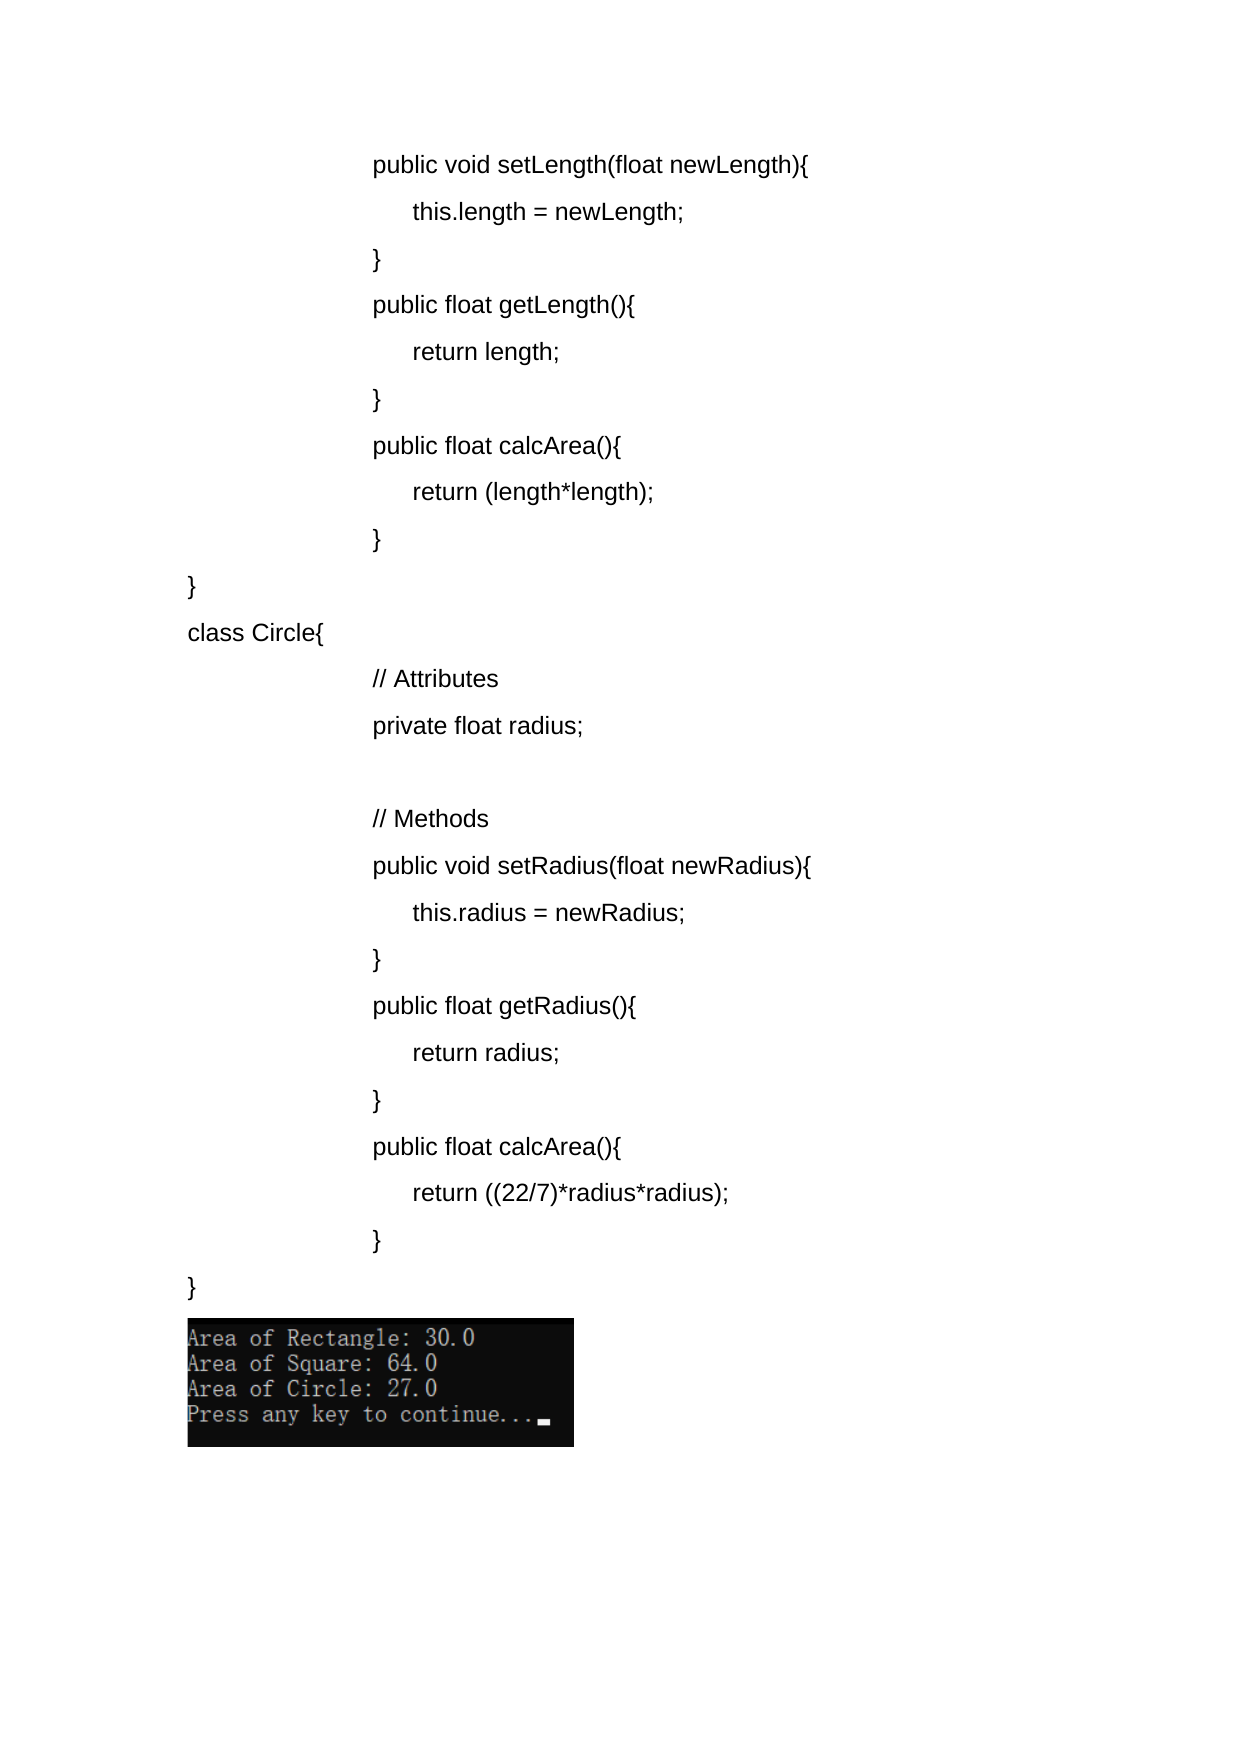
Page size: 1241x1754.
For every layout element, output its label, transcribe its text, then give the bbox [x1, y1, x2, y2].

text return (length*length); [187, 477, 1053, 506]
text public float getLength(){ [187, 290, 1053, 319]
text // Attributes [187, 664, 1053, 693]
text } [187, 1085, 1053, 1113]
text } [187, 944, 1053, 973]
text return ((22/7)*radius*radius); [187, 1178, 1053, 1207]
text public float calcArea(){ [187, 1131, 1053, 1160]
picture [187, 1318, 574, 1447]
text class Circle{ [187, 618, 1053, 646]
text } [187, 524, 1053, 553]
text public float calcArea(){ [187, 431, 1053, 459]
text // Methods [187, 804, 1053, 833]
text } [187, 384, 1053, 413]
text this.length = newLength; [187, 197, 1053, 226]
text this.radius = newRadius; [187, 898, 1053, 926]
text } [187, 1225, 1053, 1254]
text } [187, 571, 1053, 600]
text private float radius; [187, 711, 1053, 740]
text public void setLength(float newLength){ [187, 150, 1053, 179]
text return radius; [187, 1038, 1053, 1067]
text public void setRadius(float newRadius){ [187, 851, 1053, 879]
text } [187, 1272, 1053, 1301]
text } [187, 243, 1053, 272]
text return length; [187, 337, 1053, 366]
text public float getRadius(){ [187, 991, 1053, 1020]
